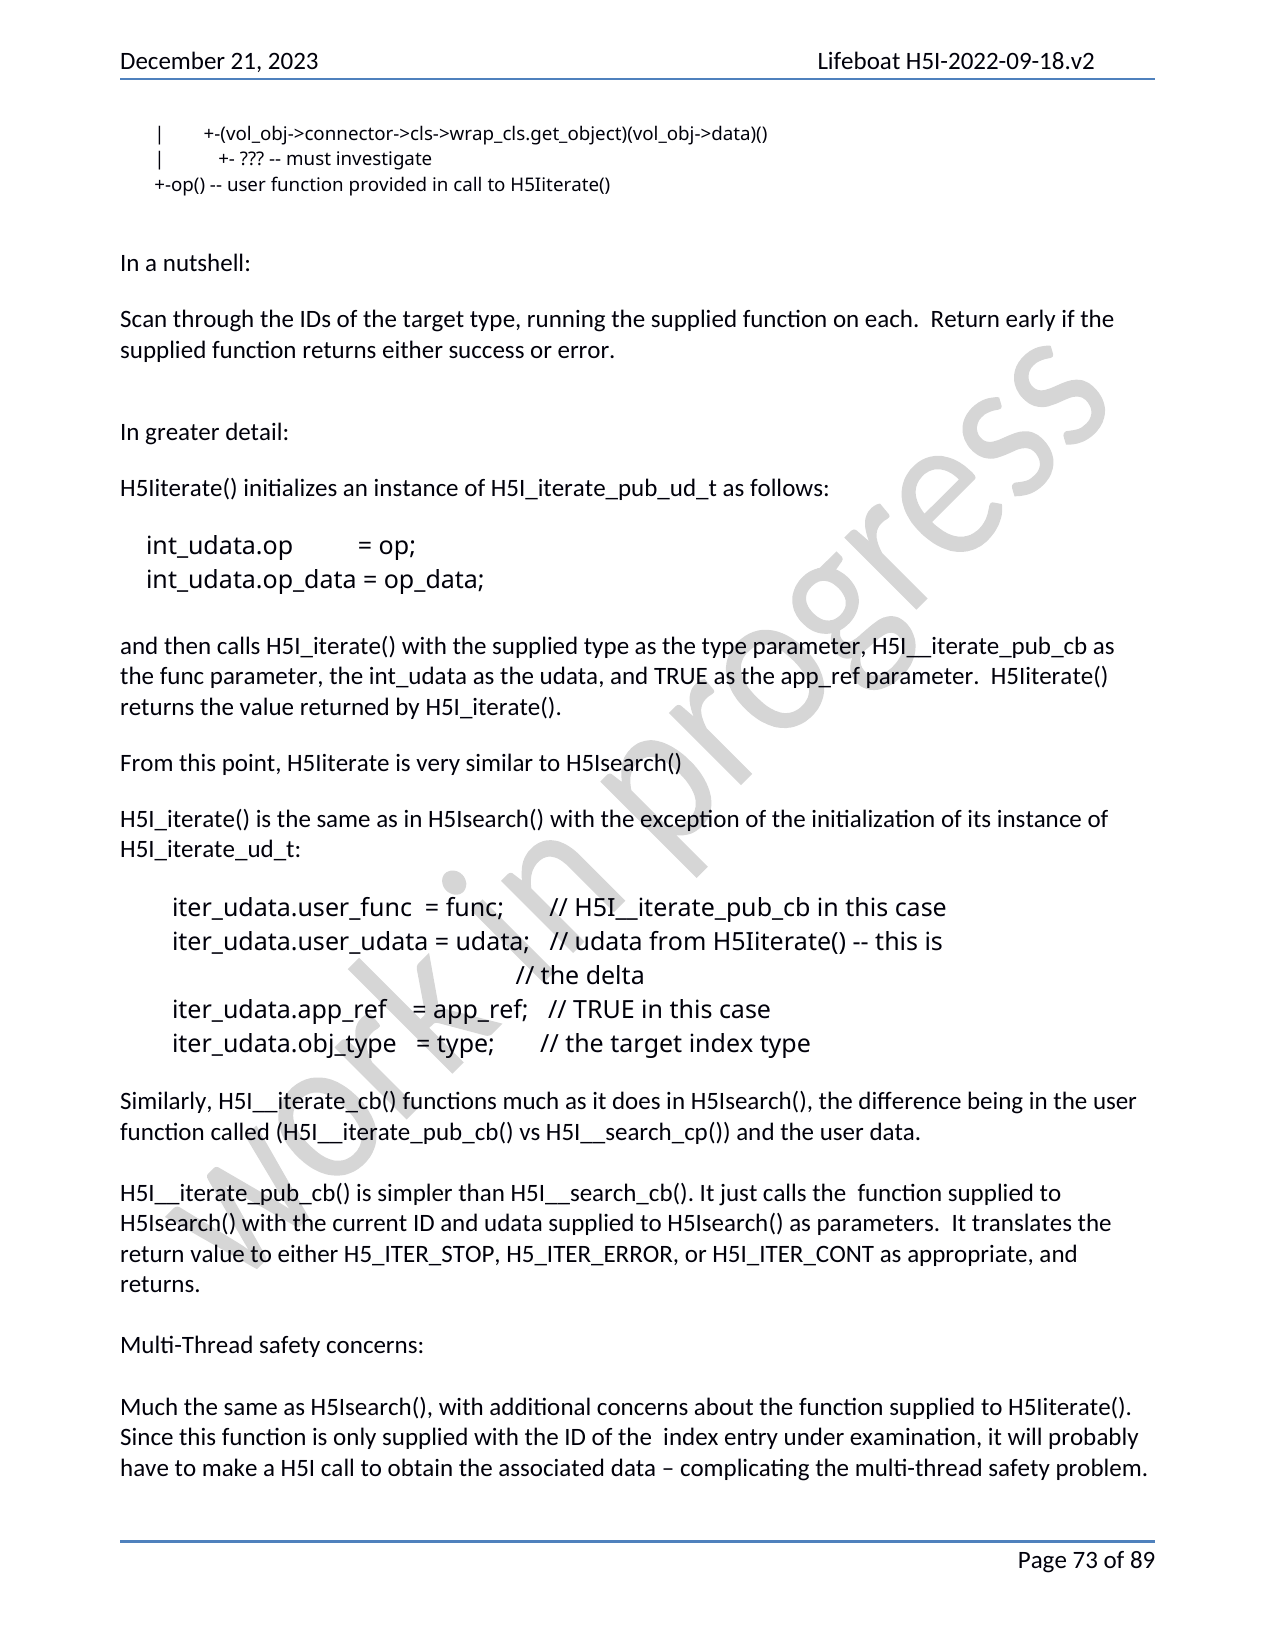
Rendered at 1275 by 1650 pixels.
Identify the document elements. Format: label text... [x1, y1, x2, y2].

text Much the same as H5Isearch(), with additional concerns about the function supplied to H5Iiterate(). Since this function is only supplied with the ID of the index entry under examination, it will probably have to make a H5I call to obtain the associated data – complicating the multi-thread safety problem. [120, 1391, 1155, 1482]
text int_udata.op = op; [120, 528, 1155, 562]
text In greater detail: [120, 416, 1155, 446]
text H5I_iterate() is the same as in H5Isearch() with the exception of the initialization of its instance of H5I_iterate_ud_t: [120, 803, 1155, 864]
text and then calls H5I_iterate() with the supplied type as the type parameter, H5I__iterate_pub_cb as the func parameter, the int_udata as the udata, and TRUE as the app_ref parameter. H5Iiterate() returns the value returned by H5I_iterate(). [120, 630, 1155, 722]
text int_udata.op_data = op_data; [120, 562, 1155, 596]
text iter_udata.app_ref = app_ref; // TRUE in this case [120, 992, 1155, 1026]
text iter_udata.user_func = func; // H5I__iterate_pub_cb in this case [120, 890, 1155, 924]
text Similarly, H5I__iterate_cb() functions much as it does in H5Isearch(), the difference being in the user function called (H5I__iterate_pub_cb() vs H5I__search_cp()) and the user data. [120, 1086, 1155, 1147]
text Scan through the IDs of the target type, running the supplied function on each. Return early if the supplied function returns either success or error. [120, 304, 1155, 365]
text iter_udata.user_udata = udata; // udata from H5Iiterate() -- this is [120, 924, 1155, 958]
text From this point, H5Iiterate is very similar to H5Isearch() [120, 747, 1155, 778]
text // the delta [120, 958, 1155, 992]
text H5Iiterate() initializes an instance of H5I_iterate_pub_ud_t as follows: [120, 472, 1155, 502]
text In a nutshell: [120, 248, 1155, 278]
text Multi-Thread safety concerns: [120, 1330, 1155, 1360]
text +-op() -- user function provided in call to H5Iiterate() [120, 171, 1155, 197]
text iter_udata.obj_type = type; // the target index type [120, 1026, 1155, 1060]
text H5I__iterate_pub_cb() is simpler than H5I__search_cb(). It just calls the function supplied to H5Isearch() with the current ID and udata supplied to H5Isearch() as parameters. It translates the return value to either H5_ITER_STOP, H5_ITER_ERROR, or H5I_ITER_CONT as appropriate, and returns. [120, 1177, 1155, 1299]
text | +-(vol_obj->connector->cls->wrap_cls.get_object)(vol_obj->data)() [120, 120, 1155, 146]
text | +- ??? -- must investigate [120, 146, 1155, 171]
